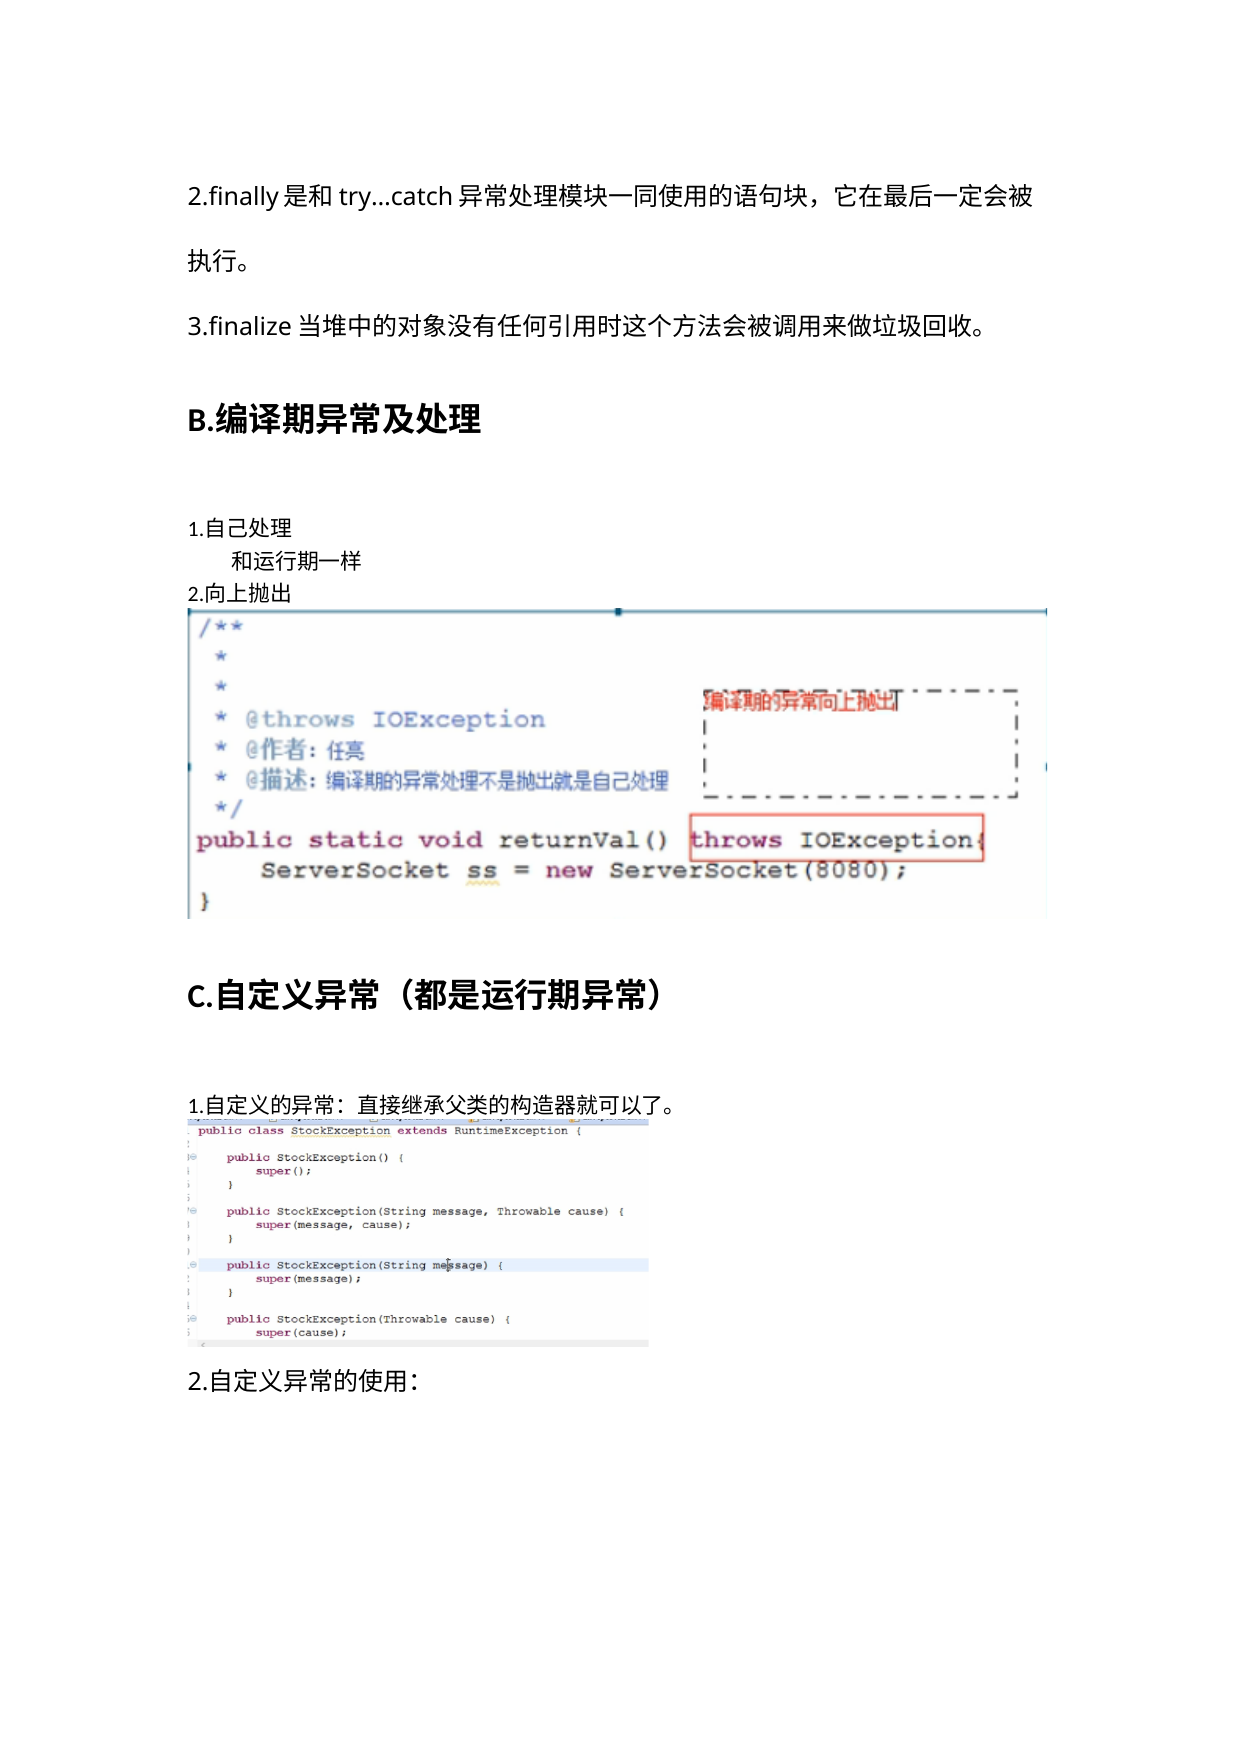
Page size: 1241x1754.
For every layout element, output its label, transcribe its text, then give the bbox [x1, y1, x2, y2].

text 1.自己处理 [187, 511, 1053, 543]
text 2.自定义异常的使用： [187, 1347, 1053, 1412]
text 2.finally是和try…catch异常处理模块一同使用的语句块，它在最后一定会被执行。 [187, 162, 1053, 292]
picture [187, 608, 1048, 919]
picture [187, 1119, 649, 1347]
text 和运行期一样 [187, 543, 1053, 576]
subtitle C.自定义异常（都是运行期异常） [187, 960, 1053, 1025]
text 2.向上抛出 [187, 576, 1053, 608]
subtitle B.编译期异常及处理 [187, 384, 1053, 449]
text 1.自定义的异常：直接继承父类的构造器就可以了。 [187, 1087, 1053, 1120]
text 3.finalize当堆中的对象没有任何引用时这个方法会被调用来做垃圾回收。 [187, 292, 1053, 357]
